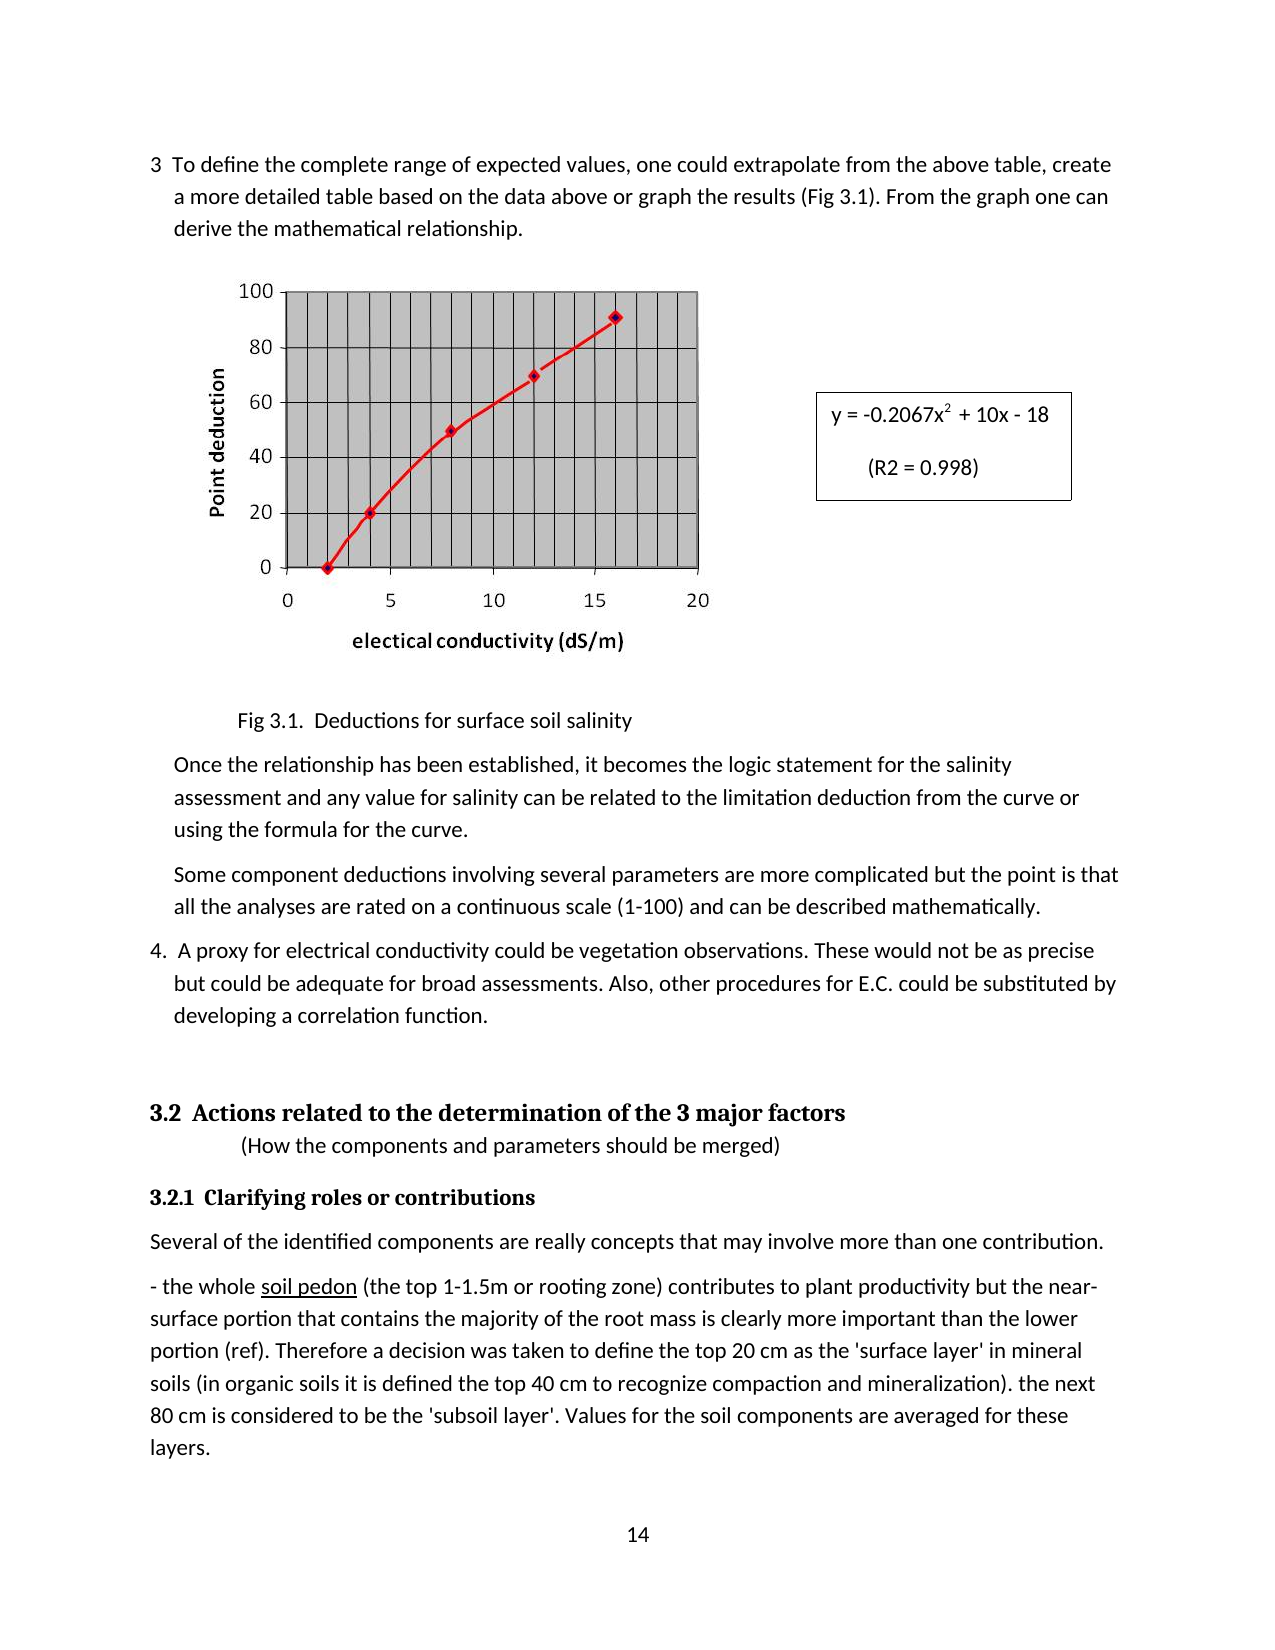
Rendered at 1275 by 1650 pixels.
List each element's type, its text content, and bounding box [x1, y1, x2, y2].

text Some component deductions involving several parameters are more complicated but the point is that all the analyses are rated on a continuous scale (1-100) and can be described mathematically. [174, 860, 1125, 920]
text 4. A proxy for electrical conductivity could be vegetation observations. These would not be as precise but could be adequate for broad assessments. Also, other procedures for E.C. could be substituted by developing a correlation function. [150, 937, 1125, 1029]
text - the whole soil pedon (the top 1-1.5m or rooting zone) contributes to plant productivity but the near-surface portion that contains the majority of the root mass is clearly more important than the lower portion (ref). Therefore a decision was taken to define the top 20 cm as the 'surface layer' in mineral soils (in organic soils it is defined the top 40 cm to recognize compaction and mineralization). the next 80 cm is considered to be the 'subsoil layer'. Values for the soil components are averaged for these layers. [150, 1272, 1125, 1461]
text Once the relationship has been established, it becomes the logic statement for the salinity assessment and any value for salinity can be related to the limitation deduction from the curve or using the formula for the curve. [174, 751, 1125, 843]
picture [282, 393, 352, 673]
text Fig 3.1. Deductions for surface soil salinity [150, 706, 1125, 734]
text (How the components and parameters should be merged) [150, 1132, 1125, 1160]
subtitle 3.2 Actions related to the determination of the 3 major factors [150, 1099, 1125, 1127]
text Several of the identified components are really concepts that may involve more than one contribution. [150, 1227, 1125, 1255]
subtitle 3.2.1 Clarifying roles or contributions [150, 1185, 1125, 1211]
text 3 To define the complete range of expected values, one could extrapolate from the above table, create a more detailed table based on the data above or graph the results (Fig 3.1). From the graph one can derive the mathematical relationship. [150, 150, 1125, 242]
